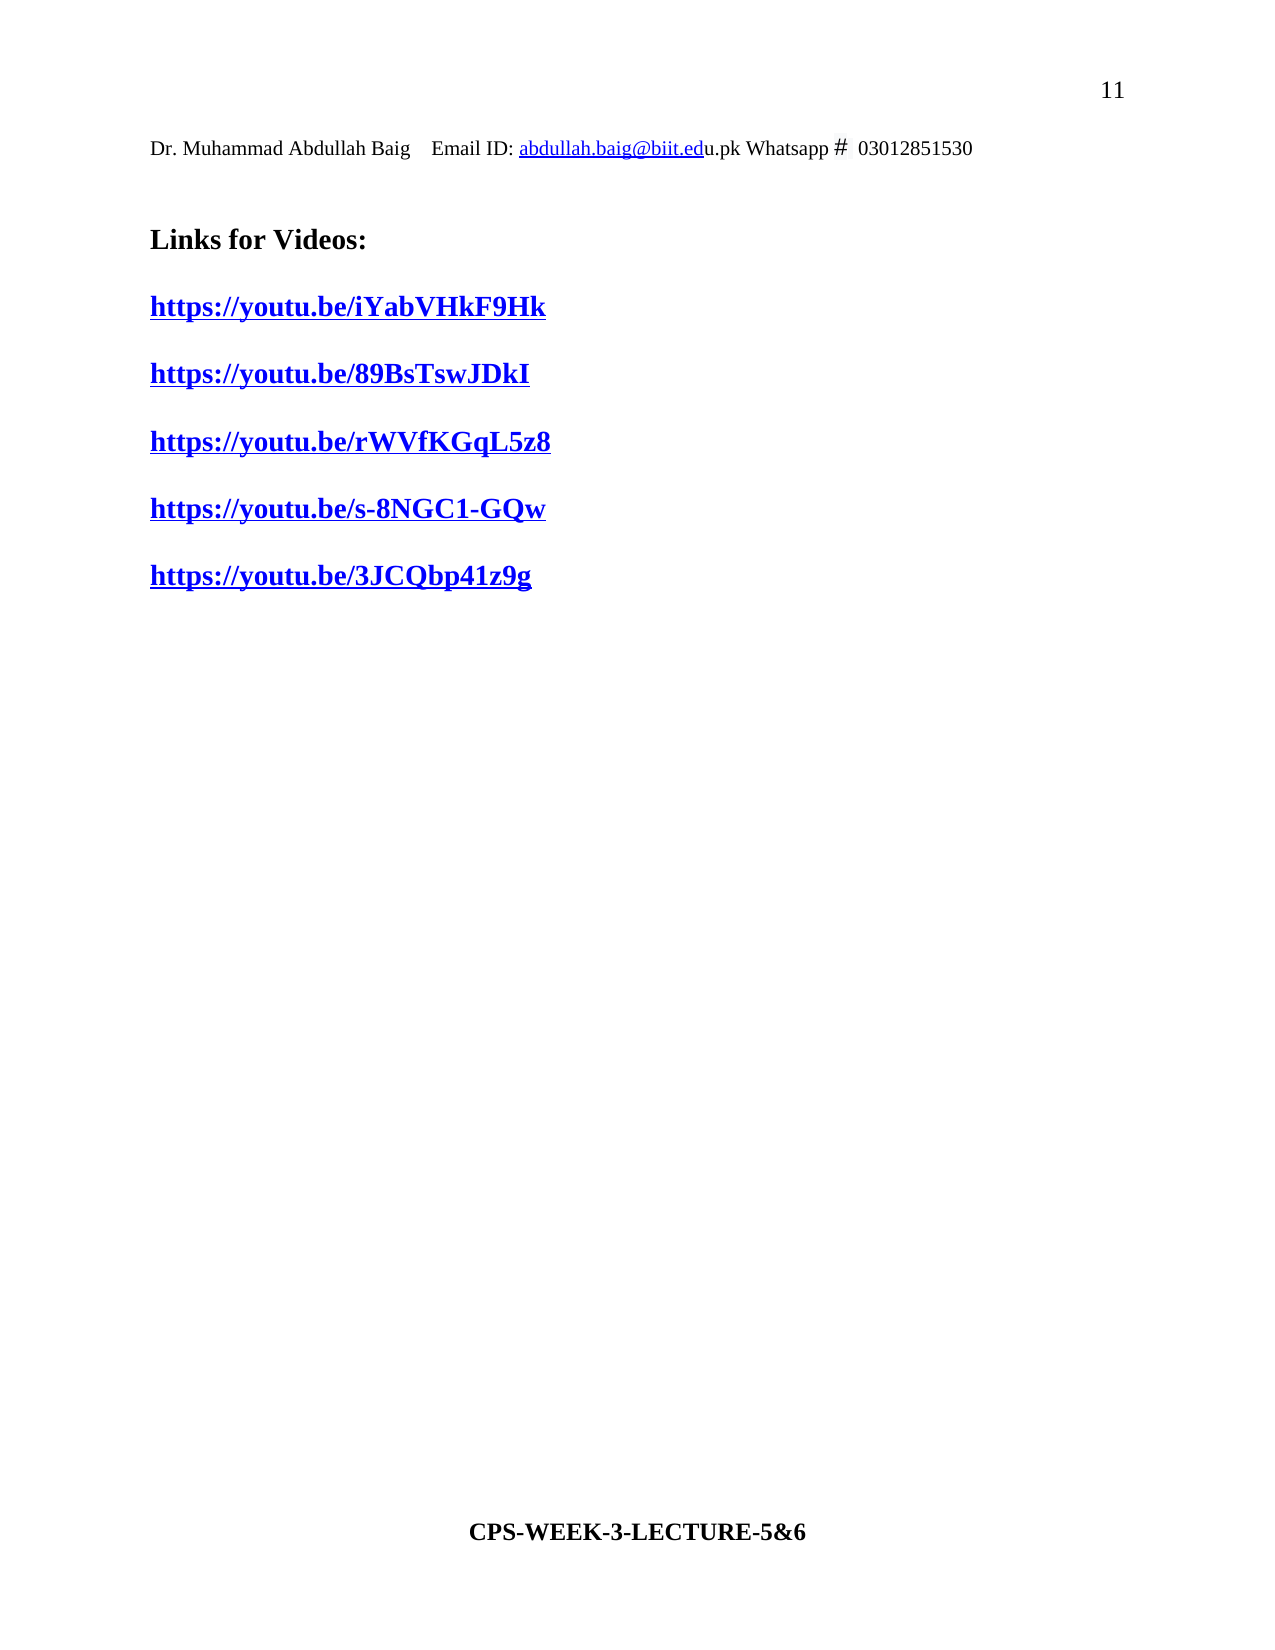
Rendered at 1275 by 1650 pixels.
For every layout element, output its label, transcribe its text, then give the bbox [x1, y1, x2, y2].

text https://youtu.be/iYabVHkF9Hk [150, 289, 1125, 323]
text https://youtu.be/89BsTswJDkI [150, 357, 1125, 390]
text https://youtu.be/3JCQbp41z9g [150, 558, 1125, 591]
text https://youtu.be/s-8NGC1-GQw [150, 491, 1125, 524]
text Links for Videos: [150, 222, 1125, 256]
text https://youtu.be/rWVfKGqL5z8 [150, 424, 1125, 457]
